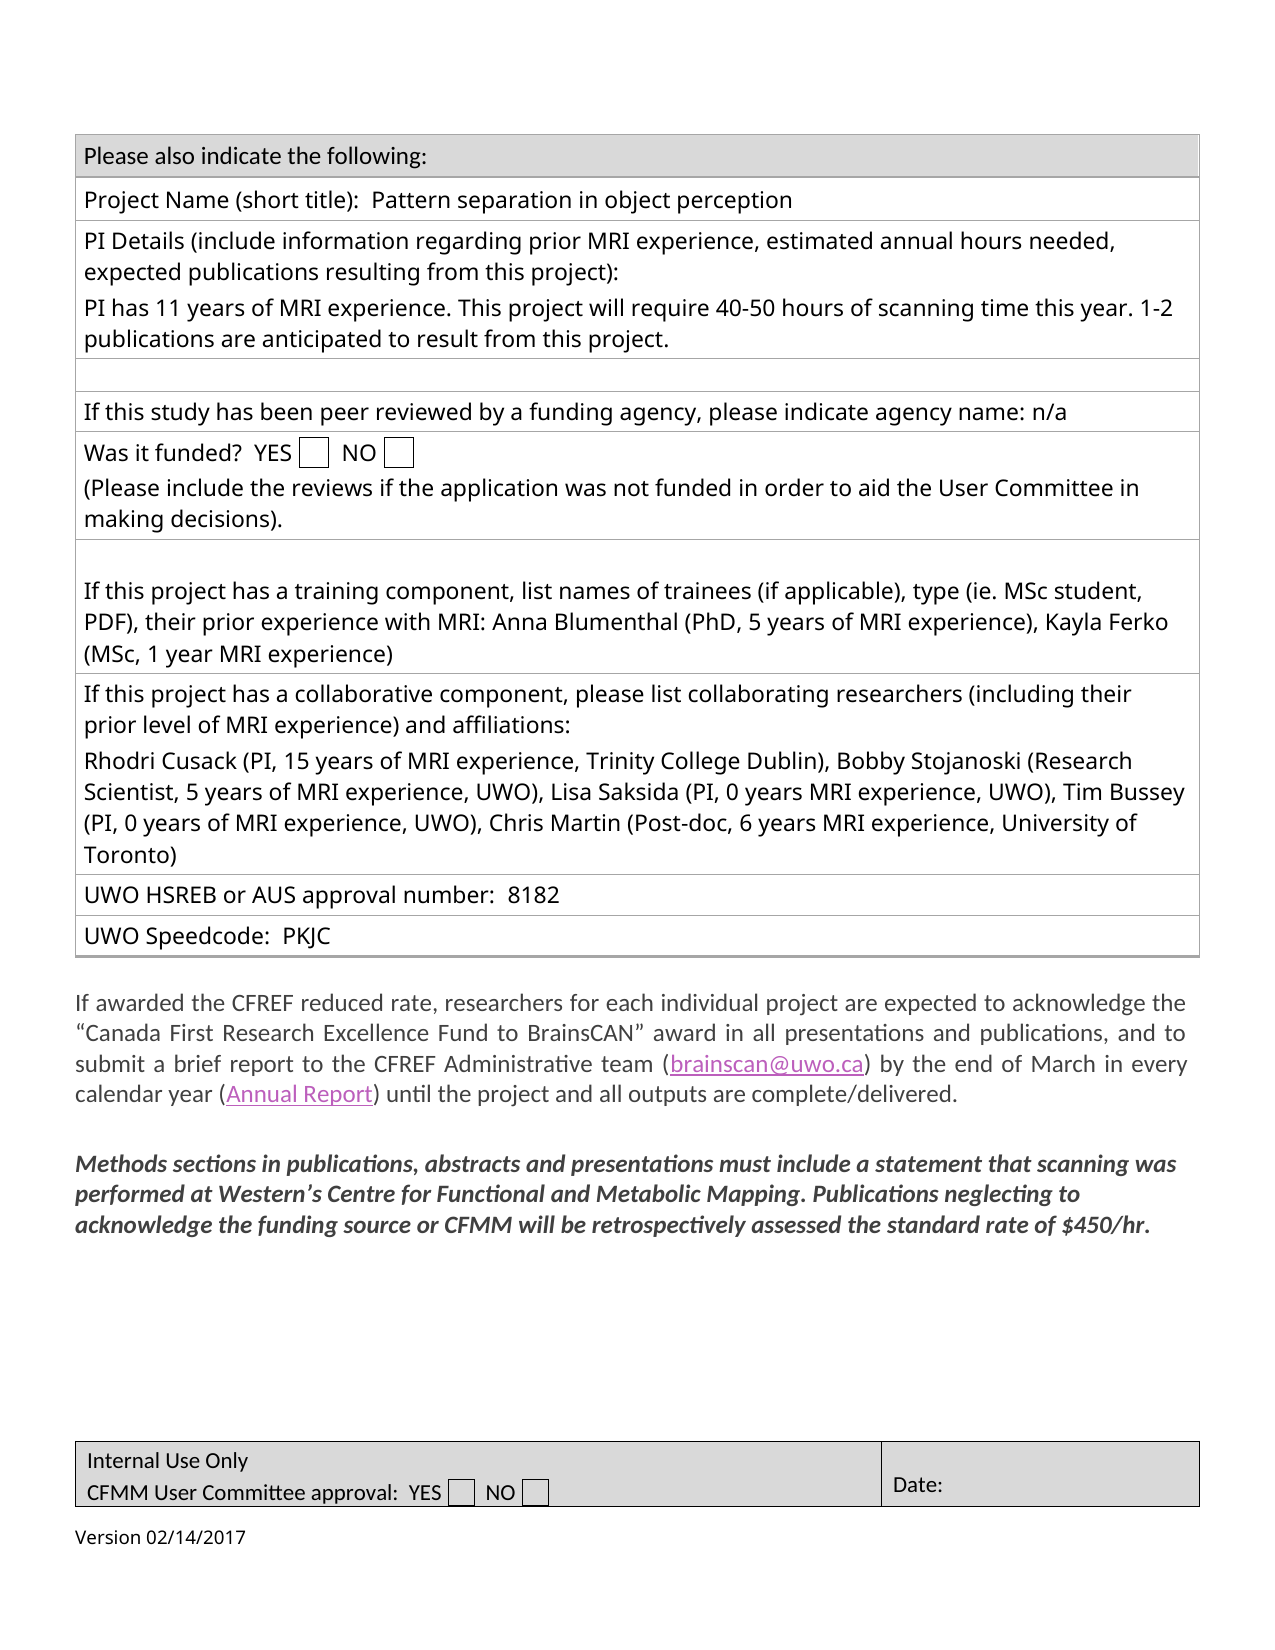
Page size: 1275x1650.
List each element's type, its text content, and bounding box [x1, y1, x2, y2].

text Methods sections in publications, abstracts and presentations must include a statement that scanning was performed at Western’s Centre for Functional and Metabolic Mapping. Publications neglecting to acknowledge the funding source or CFMM will be retrospectively assessed the standard rate of $450/hr. [75, 1148, 1200, 1239]
table_header [76, 221, 1199, 358]
table_header [76, 875, 1199, 915]
table_header [76, 432, 1199, 539]
table_header Date: [882, 1442, 1199, 1506]
text If awarded the CFREF reduced rate, researchers for each individual project are expected to acknowledge the “Canada First Research Excellence Fund to BrainsCAN” award in all presentations and publications, and to submit a brief report to the CFREF Administrative team (brainscan@uwo.ca) by the end of March in every calendar year (Annual Report) until the project and all outputs are complete/delivered. [75, 987, 1188, 1109]
table_header [76, 392, 1199, 431]
table_header [76, 674, 1199, 874]
table_header Internal Use Only CFMM User Committee approval: YES NO [76, 1442, 881, 1506]
table_header [76, 540, 1199, 673]
table_header [76, 359, 1199, 391]
table_header [76, 178, 1199, 220]
table_header [76, 916, 1199, 955]
